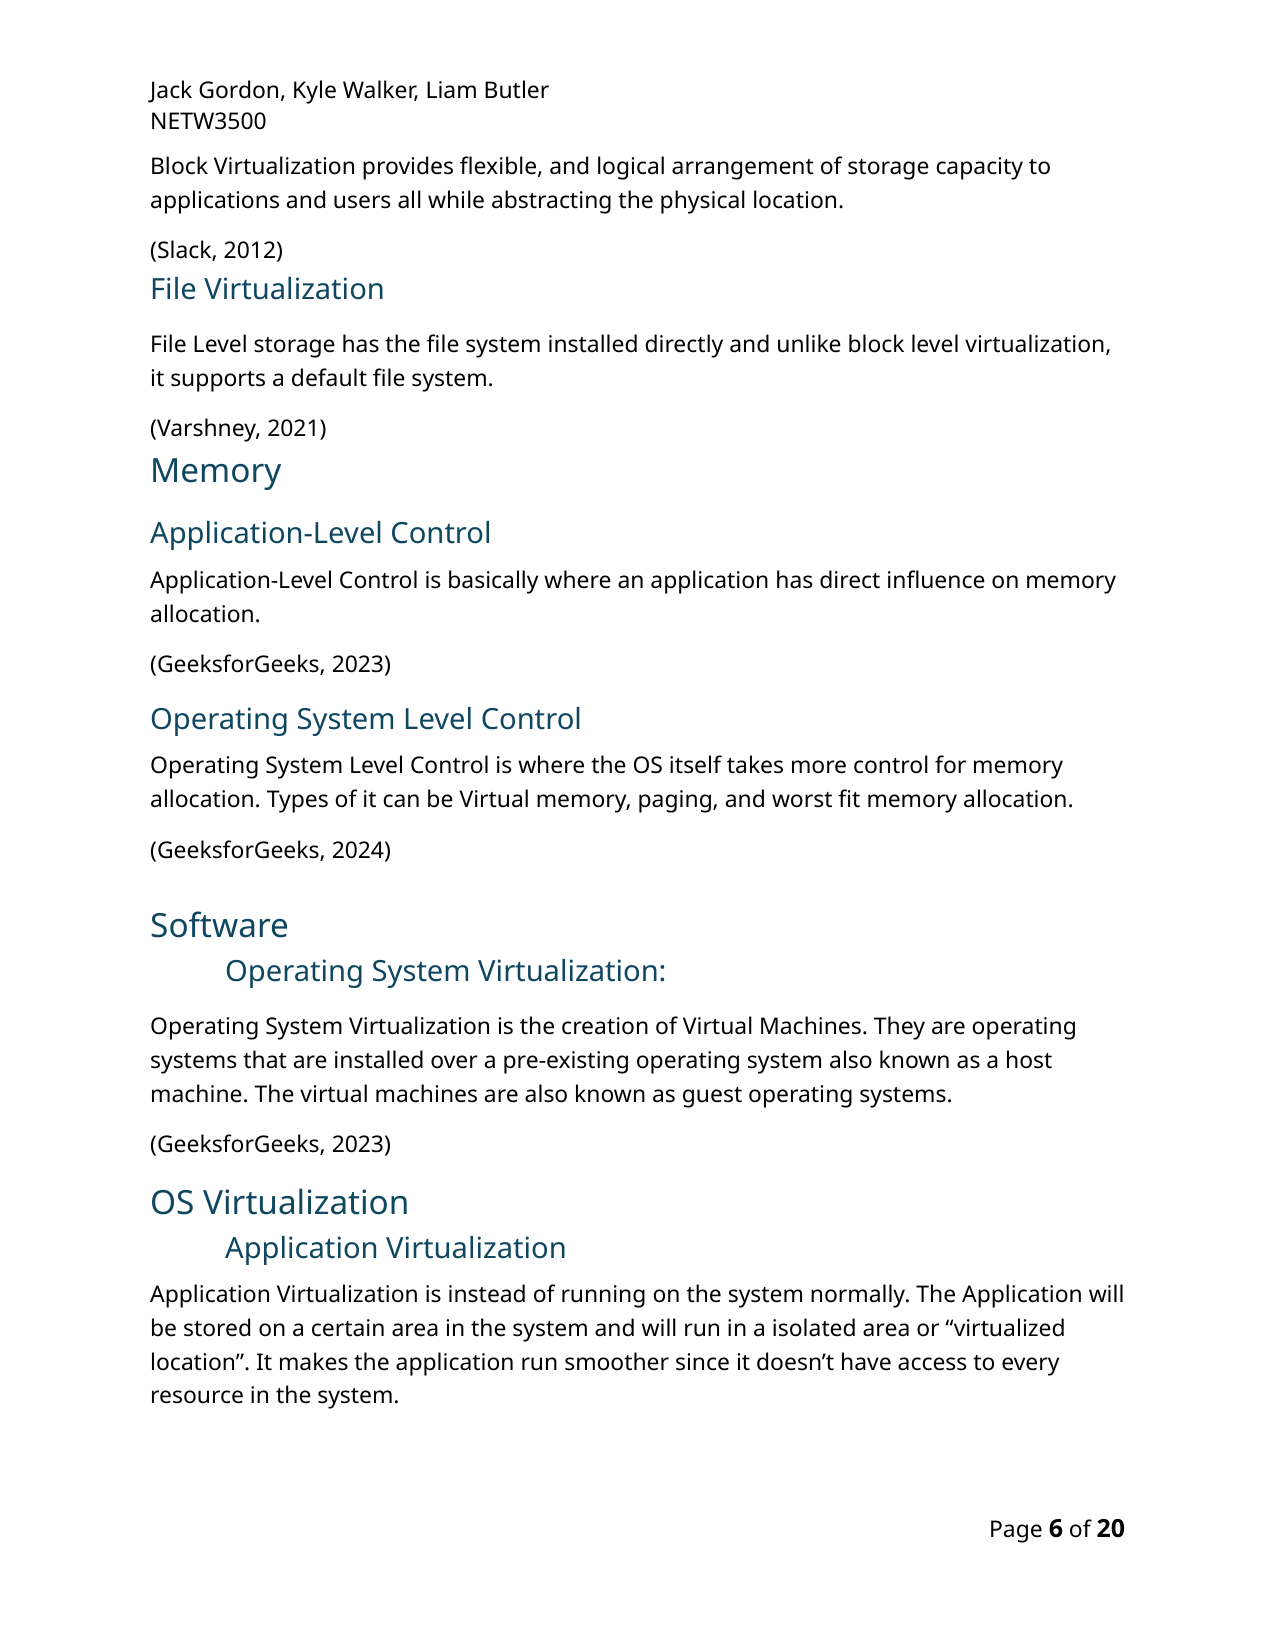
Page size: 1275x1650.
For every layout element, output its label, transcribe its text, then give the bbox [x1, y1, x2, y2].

text (GeeksforGeeks, 2024) Software Operating System Virtualization: [150, 834, 1125, 990]
text Application-Level Control is basically where an application has direct influence on memory allocation. [150, 564, 1125, 629]
subtitle Application-Level Control [150, 513, 1125, 552]
text File Virtualization [150, 234, 1125, 308]
text (GeeksforGeeks, 2023) [150, 648, 1125, 679]
text Operating System Virtualization is the creation of Virtual Machines. They are operating systems that are installed over a pre-existing operating system also known as a host machine. The virtual machines are also known as guest operating systems. [150, 1010, 1125, 1109]
subtitle OS Virtualization Application Virtualization [150, 1178, 1125, 1267]
text Operating System Level Control is where the OS itself takes more control for memory allocation. Types of it can be Virtual memory, paging, and worst fit memory allocation. [150, 749, 1125, 814]
text File Level storage has the file system installed directly and unlike block level virtualization, it supports a default file system. [150, 328, 1125, 393]
text (GeeksforGeeks, 2023) [150, 1128, 1125, 1159]
text (Varshney, 2021) Memory [150, 412, 1125, 492]
text Application Virtualization is instead of running on the system normally. The Application will be stored on a certain area in the system and will run in a isolated area or “virtualized location”. It makes the application run smoother since it doesn’t have access to every resource in the system. [150, 1278, 1125, 1411]
subtitle Operating System Level Control [150, 698, 1125, 738]
text Block Virtualization provides flexible, and logical arrangement of storage capacity to applications and users all while abstracting the physical location. [150, 150, 1125, 215]
